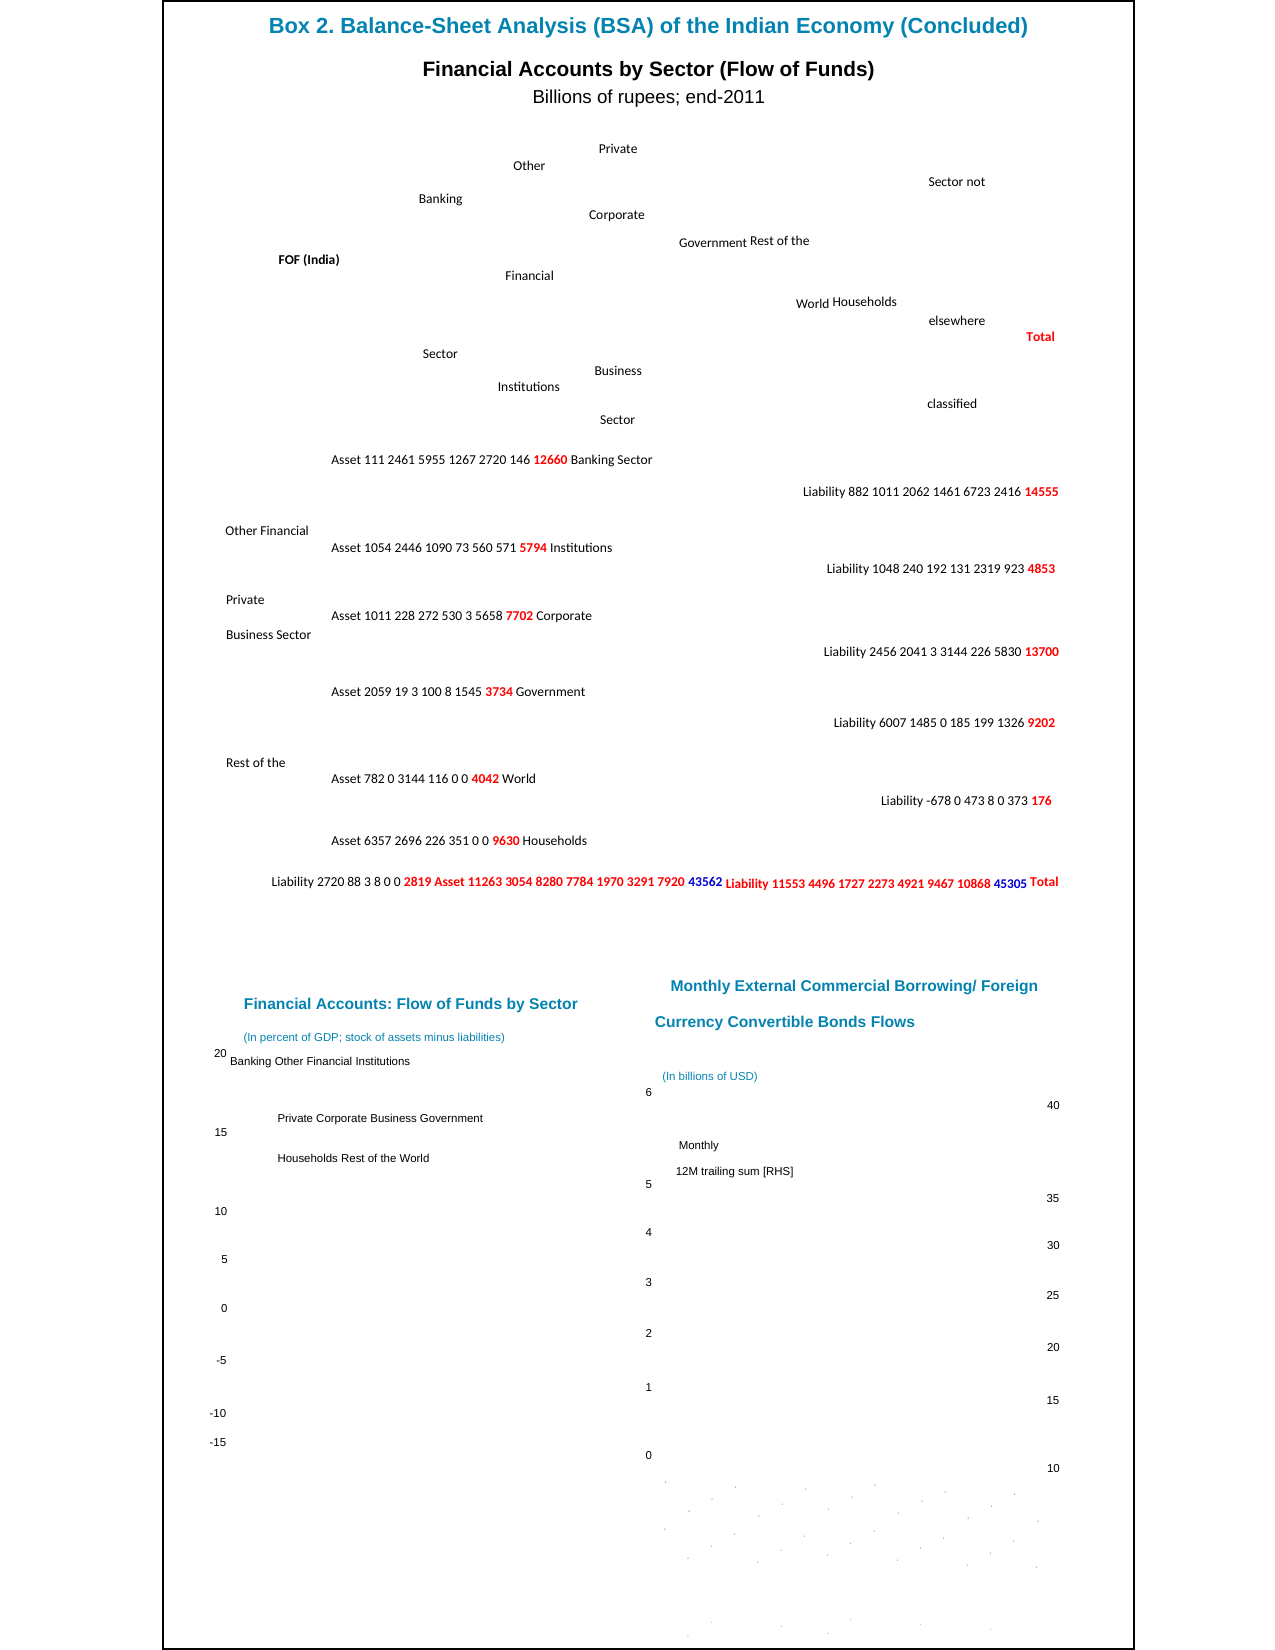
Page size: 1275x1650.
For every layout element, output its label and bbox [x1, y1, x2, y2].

picture [376, 1033, 384, 1041]
picture [326, 1033, 331, 1041]
picture [746, 1072, 753, 1080]
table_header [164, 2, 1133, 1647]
picture [289, 1034, 297, 1041]
picture [718, 1072, 726, 1080]
picture [730, 1072, 736, 1080]
picture [260, 1035, 265, 1043]
picture [346, 1034, 353, 1041]
picture [679, 1072, 684, 1080]
picture [405, 1034, 414, 1041]
picture [425, 1035, 433, 1041]
picture [315, 1033, 322, 1041]
